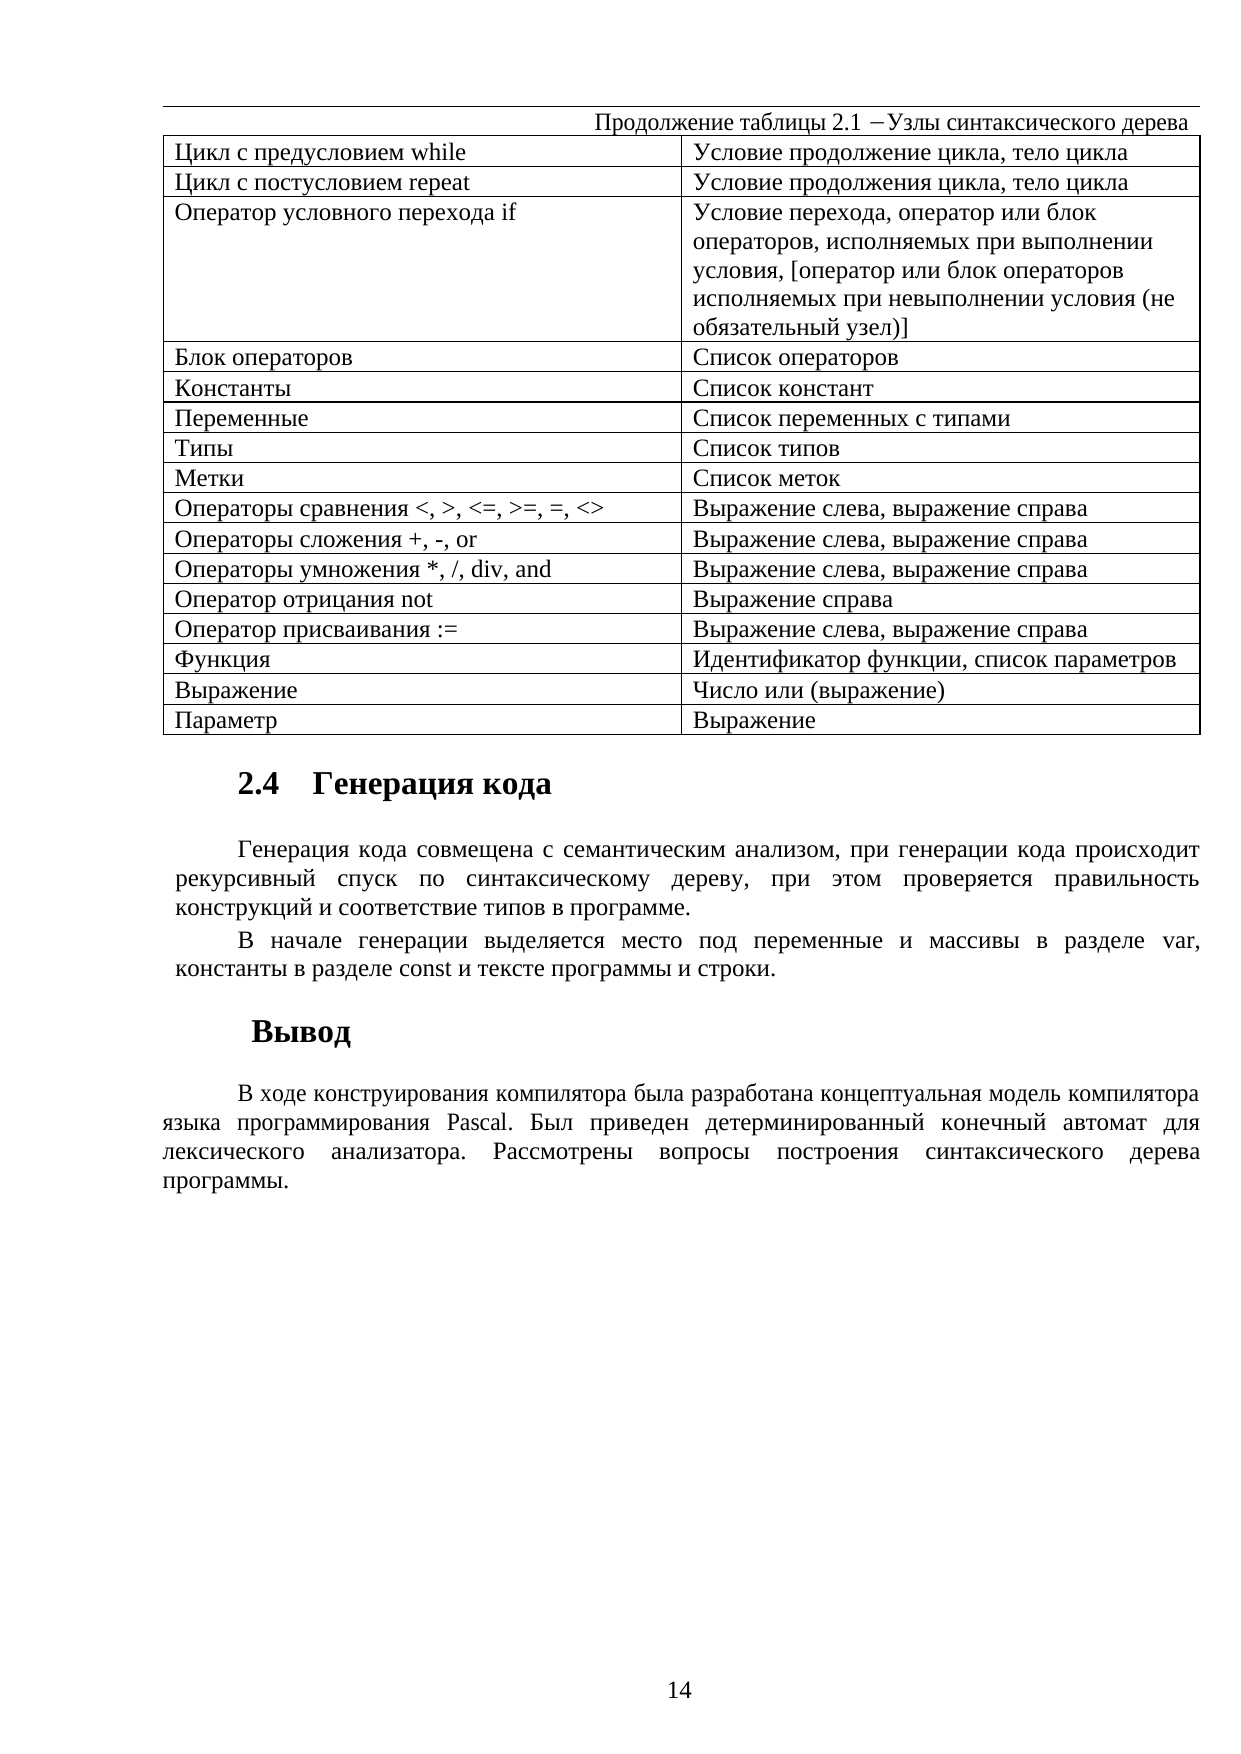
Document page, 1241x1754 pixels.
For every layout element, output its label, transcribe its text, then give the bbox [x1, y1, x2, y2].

table_cell Продолжение таблицы 2.1 Узлы синтаксического дерева [163, 107, 1200, 135]
table_cell Выражение слева, выражение справа [682, 554, 1199, 583]
text Генерация кода совмещена с семантическим анализом, при генерации кода происходит рекурсивный спуск по синтаксическому дереву, при этом проверяется правильность конструкций и соответствие типов в программе. [175, 834, 1201, 921]
table_cell Список операторов [682, 342, 1199, 371]
table_cell Операторы умножения *, /, div, and [164, 554, 681, 583]
table_cell Цикл с постусловием repeat [164, 167, 681, 196]
subtitle Генерация кода [237, 763, 1201, 802]
text В начале генерации выделяется место под переменные и массивы в разделе var, константы в разделе const и тексте программы и строки. [175, 925, 1201, 982]
table_cell Переменные [164, 403, 681, 432]
table_cell Число или (выражение) [682, 674, 1199, 703]
table_cell Цикл с предусловием while [164, 136, 681, 166]
table_cell Константы [164, 372, 681, 401]
table_cell Операторы сложения +, -, or [164, 523, 681, 552]
table_cell Выражение слева, выражение справа [682, 614, 1199, 643]
table_cell Условие продолжение цикла, тело цикла [682, 136, 1199, 166]
table_cell Параметр [164, 705, 681, 734]
table_cell Типы [164, 433, 681, 462]
table_cell Список переменных с типами [682, 403, 1199, 432]
table_cell Условие продолжения цикла, тело цикла [682, 167, 1199, 196]
text В ходе конструирования компилятора была разработана концептуальная модель компилятора языка программирования Pascal. Был приведен детерминированный конечный автомат для лексического анализатора. Рассмотрены вопросы построения синтаксического дерева программы. [162, 1078, 1201, 1193]
table_cell Список констант [682, 372, 1199, 401]
table_cell Операторы сравнения <, >, <=, >=, =, <> [164, 493, 681, 522]
table_cell Оператор условного перехода if [164, 197, 681, 341]
table_cell Выражение слева, выражение справа [682, 493, 1199, 522]
table_cell Выражение слева, выражение справа [682, 523, 1199, 552]
table_cell Оператор присваивания := [164, 614, 681, 643]
table_cell Функция [164, 644, 681, 673]
table_cell Оператор отрицания not [164, 584, 681, 613]
table_cell Идентификатор функции, список параметров [682, 644, 1199, 673]
table_cell Блок операторов [164, 342, 681, 371]
table_cell Список меток [682, 463, 1199, 492]
table_cell Выражение [682, 705, 1199, 734]
subtitle Вывод [251, 1011, 1201, 1049]
table_cell Метки [164, 463, 681, 492]
table_cell Список типов [682, 433, 1199, 462]
table_cell Условие перехода, оператор или блок операторов, исполняемых при выполнении условия, [оператор или блок операторов исполняемых при невыполнении условия (не обязательный узел)] [682, 197, 1199, 341]
table_cell Выражение справа [682, 584, 1199, 613]
table_cell Выражение [164, 674, 681, 703]
